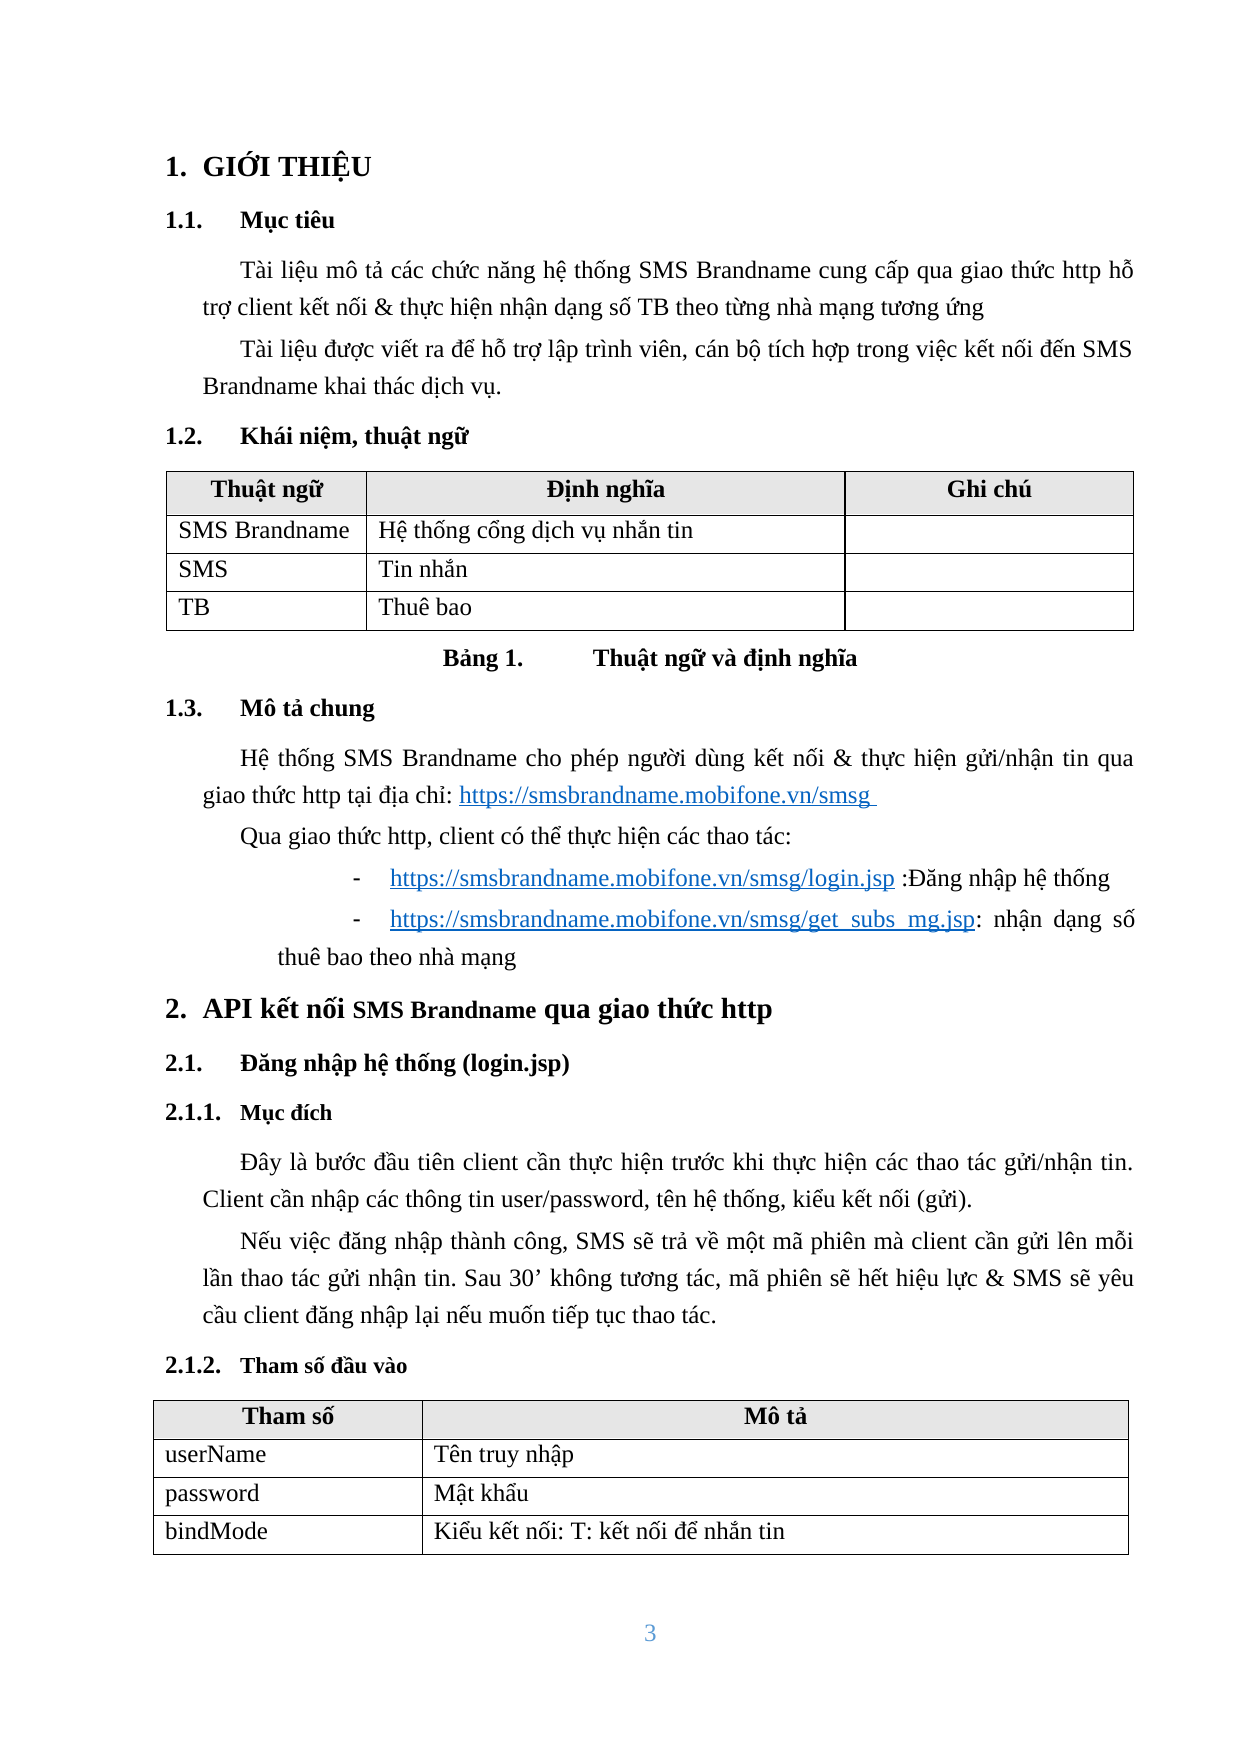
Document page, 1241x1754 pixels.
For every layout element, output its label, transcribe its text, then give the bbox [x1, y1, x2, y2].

table_cell Mật khẩu [423, 1478, 1128, 1515]
table_header Tham số [154, 1401, 422, 1438]
table_cell bindMode [154, 1516, 422, 1553]
text Hệ thống SMS Brandname cho phép người dùng kết nối & thực hiện gửi/nhận tin qua giao thức http tại địa chỉ: https://smsbrandname.mobifone.vn/smsg [202, 743, 1135, 809]
table_header Ghi chú [846, 472, 1133, 514]
list Mục tiêu [165, 205, 1135, 234]
text Nếu việc đăng nhập thành công, SMS sẽ trả về một mã phiên mà client cần gửi lên mỗi lần thao tác gửi nhận tin. Sau 30’ không tương tác, mã phiên sẽ hết hiệu lực & SMS sẽ yêu cầu client đăng nhập lại nếu muốn tiếp tục thao tác. [202, 1226, 1135, 1329]
list Thuật ngữ và định nghĩa [165, 643, 1135, 672]
table_cell userName [154, 1440, 422, 1477]
text Tài liệu được viết ra để hỗ trợ lập trình viên, cán bộ tích hợp trong việc kết nối đến SMS Brandname khai thác dịch vụ. [202, 334, 1135, 400]
table_cell Kiểu kết nối: T: kết nối để nhắn tin [423, 1516, 1128, 1553]
table_cell [846, 516, 1133, 553]
table_cell password [154, 1478, 422, 1515]
list GIỚI THIỆU [165, 149, 1135, 183]
table_cell TB [167, 592, 366, 629]
list https://smsbrandname.mobifone.vn/smsg/login.jsp :Đăng nhập hệ thống [277, 863, 1135, 892]
list Đăng nhập hệ thống (login.jsp) [165, 1048, 1135, 1076]
table_header Thuật ngữ [167, 472, 366, 514]
table_cell Hệ thống cổng dịch vụ nhắn tin [367, 516, 844, 553]
list https://smsbrandname.mobifone.vn/smsg/get_subs_mg.jsp: nhận dạng số thuê bao theo nhà mạng [277, 904, 1135, 971]
list Mục đích [165, 1097, 1135, 1126]
table_cell Thuê bao [367, 592, 844, 629]
list API kết nối SMS Brandname qua giao thức http [165, 992, 1135, 1025]
table_header Định nghĩa [367, 472, 844, 514]
table_cell SMS Brandname [167, 516, 366, 553]
list Mô tả chung [165, 693, 1135, 722]
table_cell Tên truy nhập [423, 1440, 1128, 1477]
list Khái niệm, thuật ngữ [165, 421, 1135, 450]
table_cell [846, 592, 1133, 629]
text Tài liệu mô tả các chức năng hệ thống SMS Brandname cung cấp qua giao thức http hỗ trợ client kết nối & thực hiện nhận dạng số TB theo từng nhà mạng tương ứng [202, 255, 1135, 321]
table_cell SMS [167, 554, 366, 591]
text Đây là bước đầu tiên client cần thực hiện trước khi thực hiện các thao tác gửi/nhận tin. Client cần nhập các thông tin user/password, tên hệ thống, kiểu kết nối (gửi). [202, 1147, 1135, 1213]
table_header Mô tả [423, 1401, 1128, 1438]
list Tham số đầu vào [165, 1350, 1135, 1379]
text Qua giao thức http, client có thể thực hiện các thao tác: [202, 821, 1135, 850]
table_cell [846, 554, 1133, 591]
table_cell Tin nhắn [367, 554, 844, 591]
